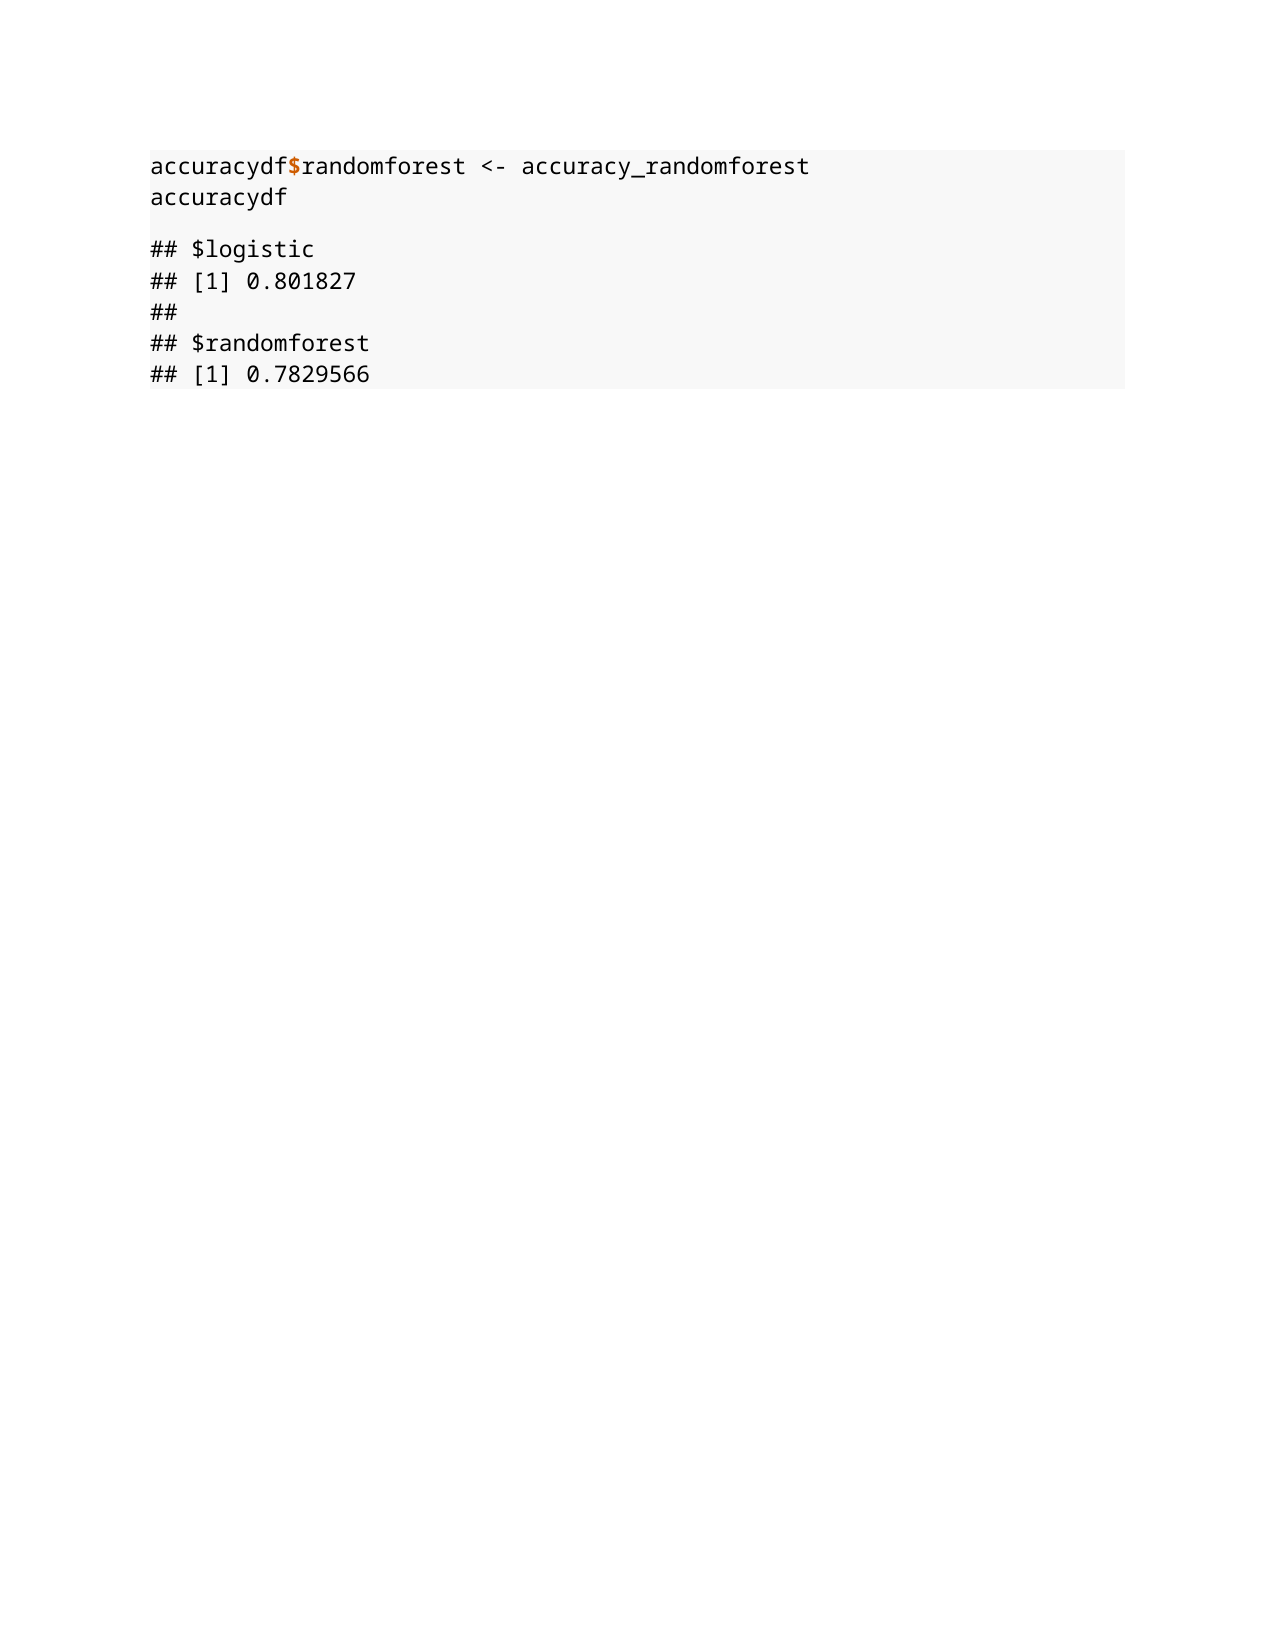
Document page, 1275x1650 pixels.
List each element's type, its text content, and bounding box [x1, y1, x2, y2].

text ## $logistic ## [1] 0.801827 ## ## $randomforest ## [1] 0.7829566 [150, 233, 1125, 389]
